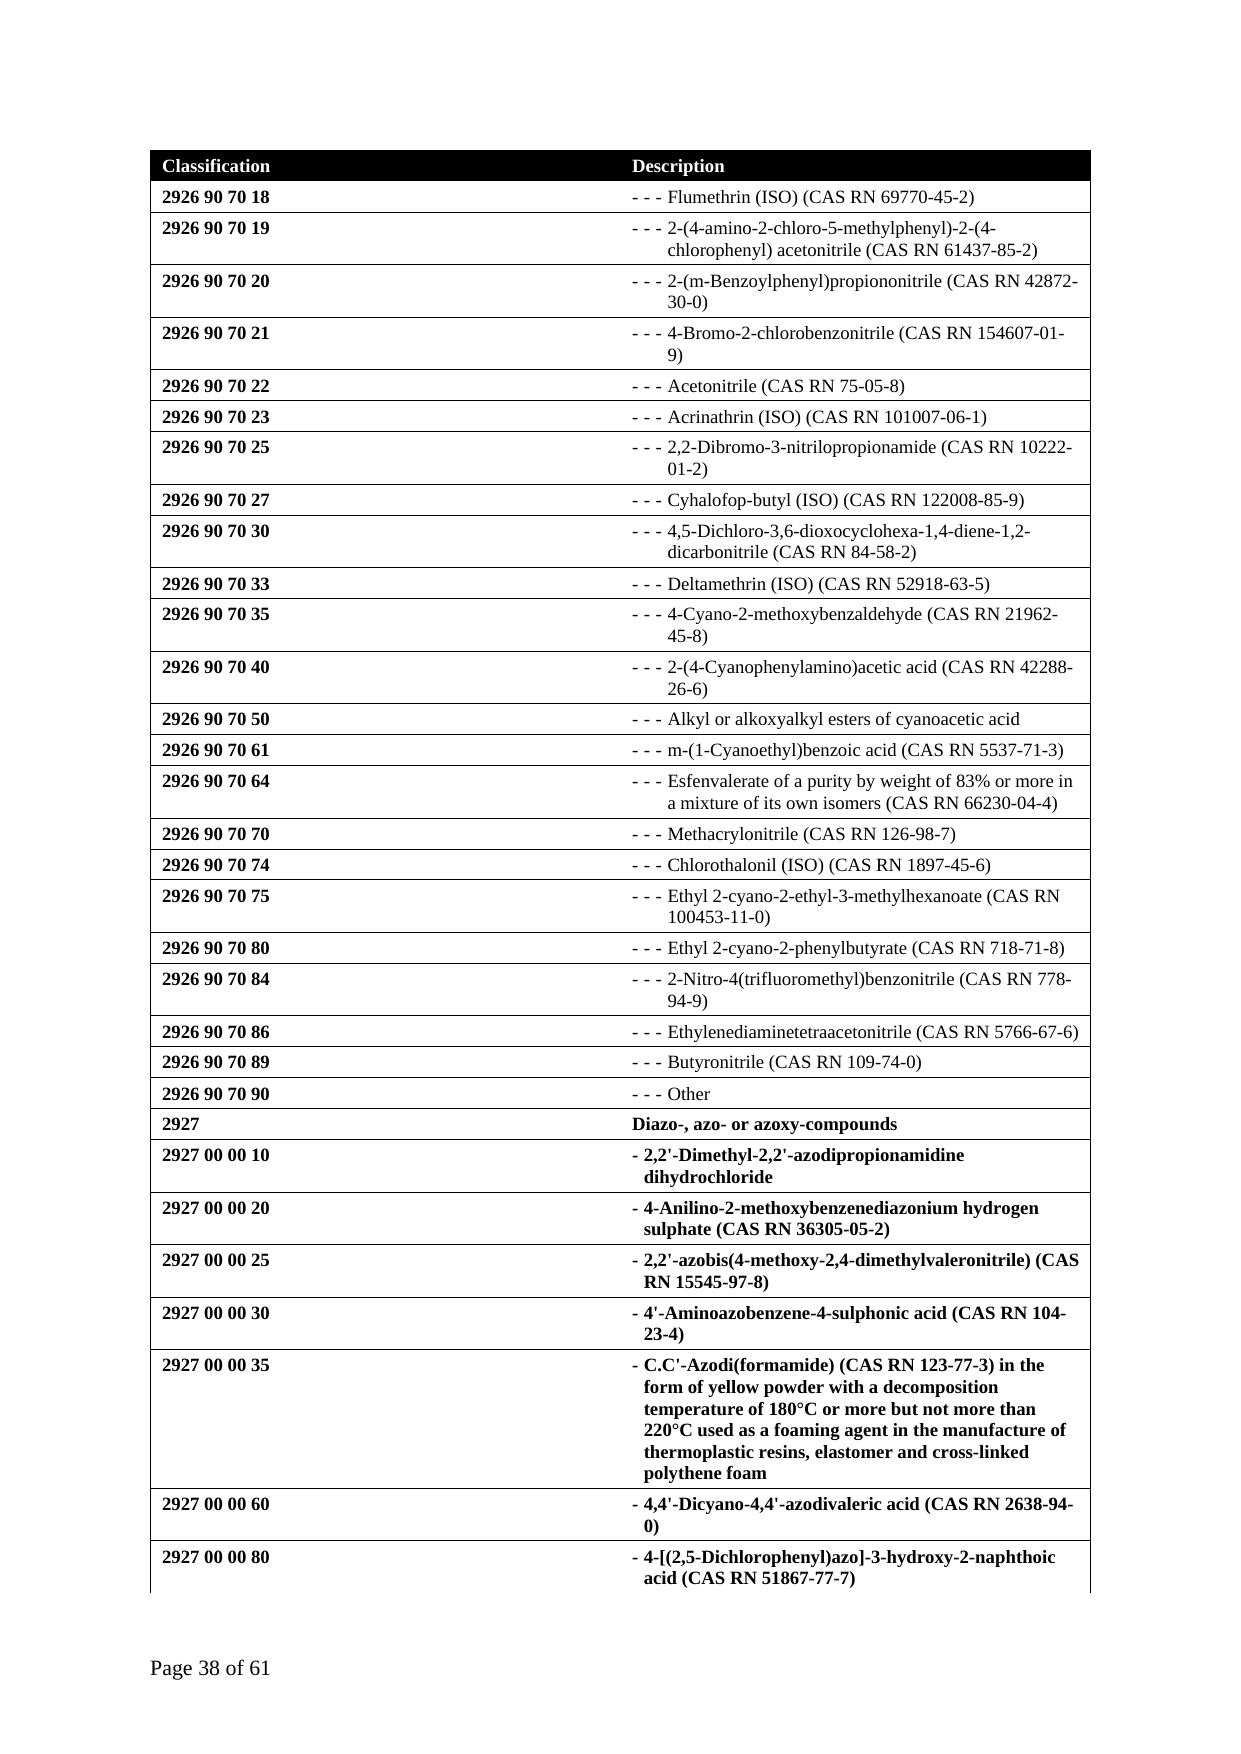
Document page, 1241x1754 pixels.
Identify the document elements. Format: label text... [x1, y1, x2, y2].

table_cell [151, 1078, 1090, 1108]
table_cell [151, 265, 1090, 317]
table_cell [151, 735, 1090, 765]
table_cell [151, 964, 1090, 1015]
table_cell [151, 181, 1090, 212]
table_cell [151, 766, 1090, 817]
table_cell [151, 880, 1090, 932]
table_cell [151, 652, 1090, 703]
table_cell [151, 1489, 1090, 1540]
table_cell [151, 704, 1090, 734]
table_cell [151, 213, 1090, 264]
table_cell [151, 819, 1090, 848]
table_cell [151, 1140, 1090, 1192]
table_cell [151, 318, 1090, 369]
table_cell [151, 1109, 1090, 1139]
table_header Description [621, 151, 1090, 181]
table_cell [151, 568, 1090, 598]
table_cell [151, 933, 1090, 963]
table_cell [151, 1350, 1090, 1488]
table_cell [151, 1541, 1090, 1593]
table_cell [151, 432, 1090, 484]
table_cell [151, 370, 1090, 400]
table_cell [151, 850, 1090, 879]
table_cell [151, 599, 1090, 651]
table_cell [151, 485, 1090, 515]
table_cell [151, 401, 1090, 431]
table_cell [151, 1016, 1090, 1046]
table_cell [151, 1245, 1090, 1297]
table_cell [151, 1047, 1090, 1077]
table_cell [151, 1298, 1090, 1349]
table_header Classification [151, 151, 621, 181]
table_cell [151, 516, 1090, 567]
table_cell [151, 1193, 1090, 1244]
